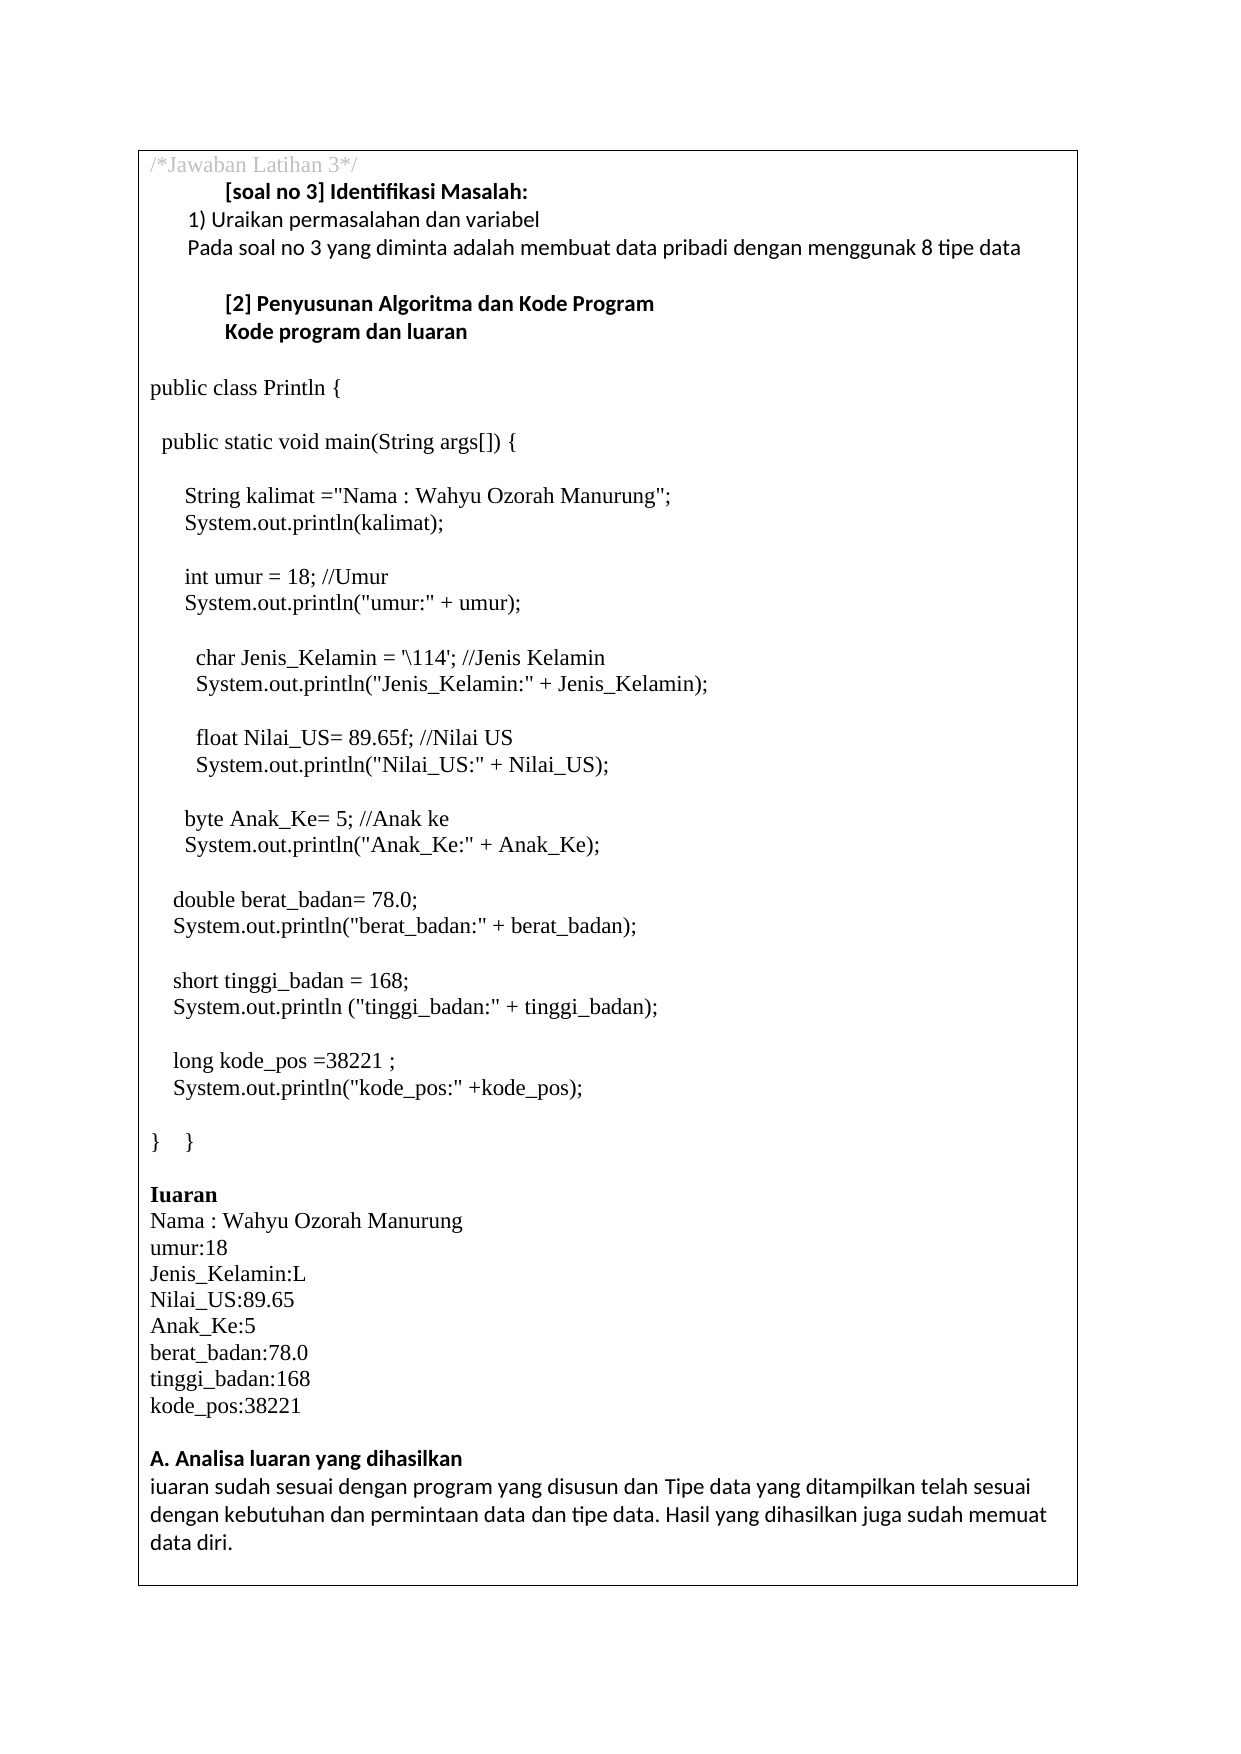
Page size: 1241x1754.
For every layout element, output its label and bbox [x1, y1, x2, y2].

table_cell [139, 151, 1077, 1584]
